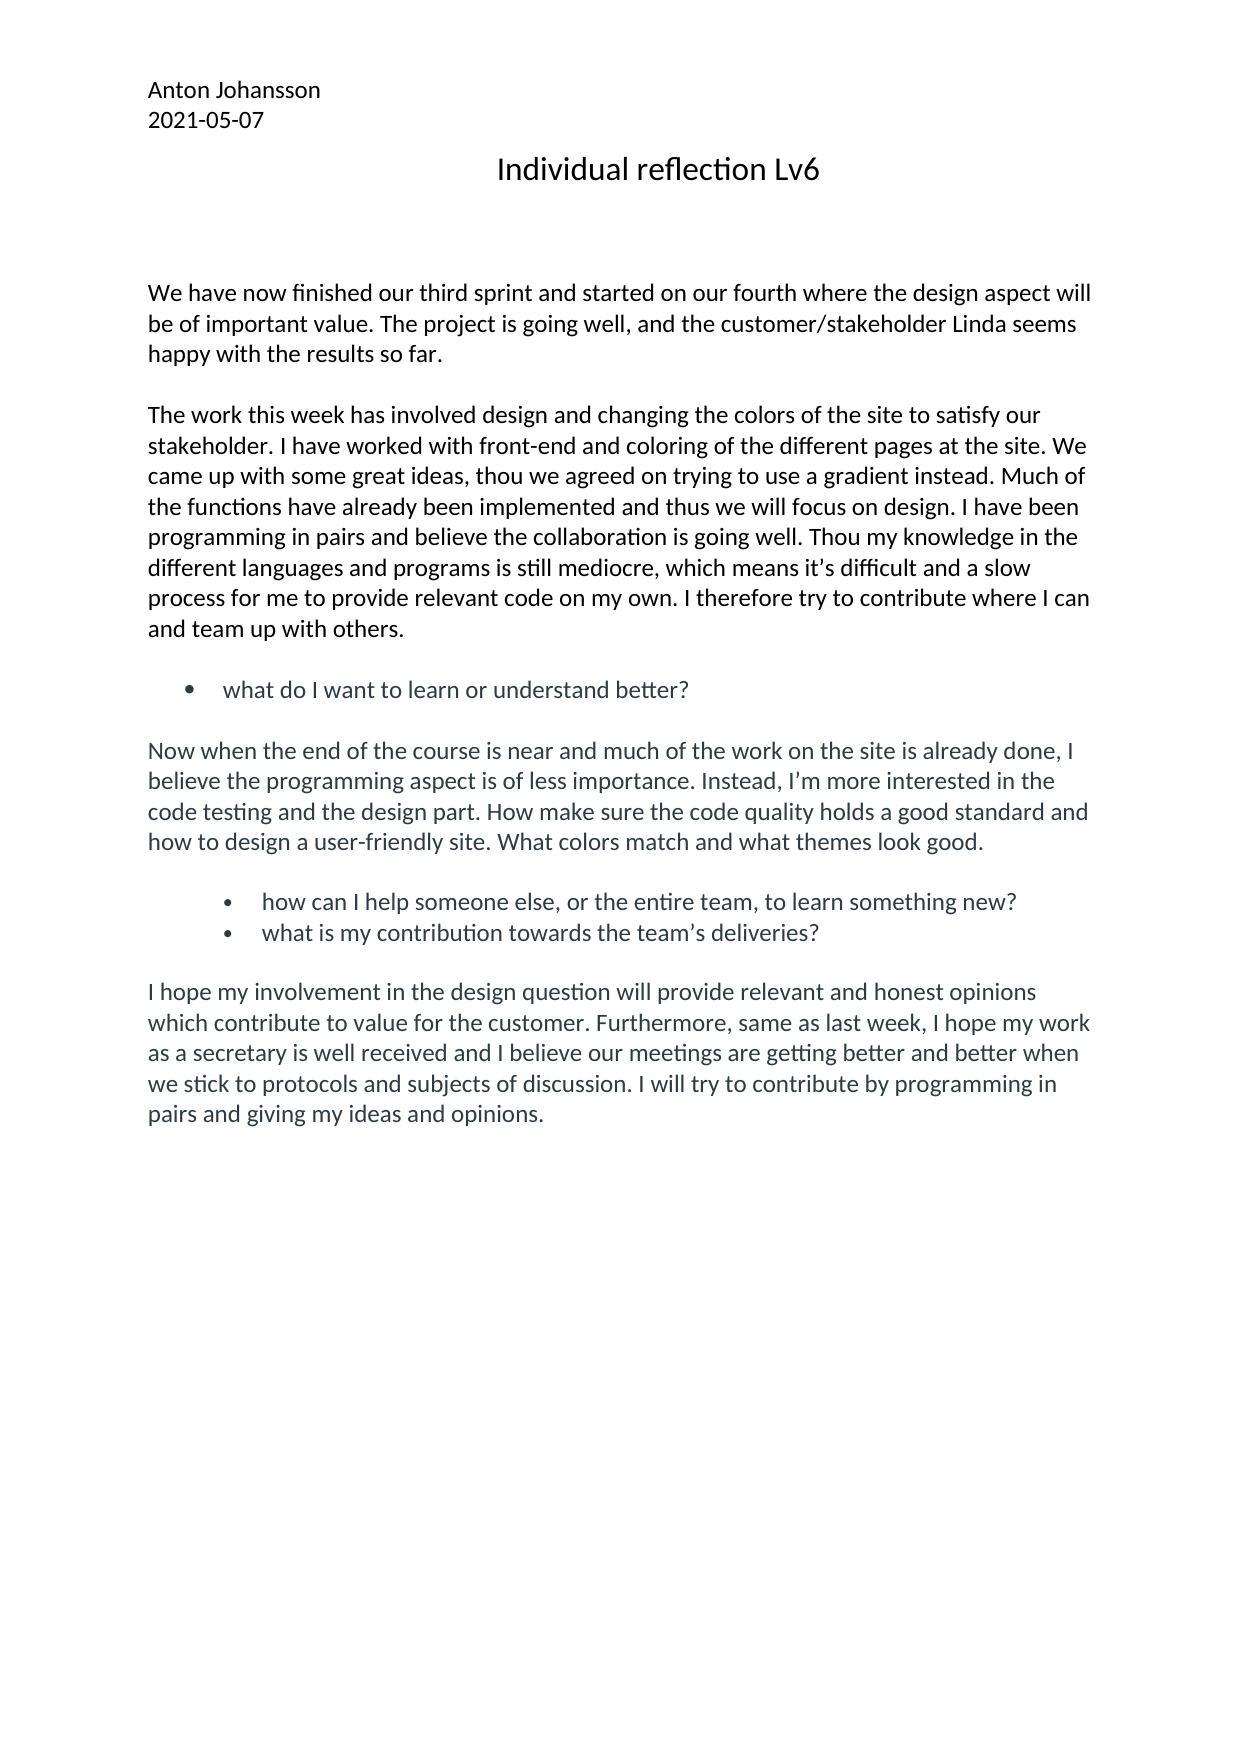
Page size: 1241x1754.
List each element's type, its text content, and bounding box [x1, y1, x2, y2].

text The work this week has involved design and changing the colors of the site to satisfy our stakeholder. I have worked with front-end and coloring of the different pages at the site. We came up with some great ideas, thou we agreed on trying to use a gradient instead. Much of the functions have already been implemented and thus we will focus on design. I have been programming in pairs and believe the collaboration is going well. Thou my knowledge in the different languages and programs is still mediocre, which means it’s difficult and a slow process for me to provide relevant code on my own. I therefore try to contribute where I can and team up with others. [148, 399, 1093, 643]
list how can I help someone else, or the entire team, to learn something new? [224, 886, 1093, 917]
text I hope my involvement in the design question will provide relevant and honest opinions which contribute to value for the customer. Furthermore, same as last week, I hope my work as a secretary is well received and I believe our meetings are getting better and better when we stick to protocols and subjects of discussion. I will try to contribute by programming in pairs and giving my ideas and opinions. [148, 976, 1093, 1129]
text We have now finished our third sprint and started on our fourth where the design aspect will be of important value. The project is going well, and the customer/stakeholder Linda seems happy with the results so far. [148, 277, 1093, 369]
text Now when the end of the course is near and much of the work on the site is already done, I believe the programming aspect is of less importance. Instead, I’m more interested in the code testing and the design part. How make sure the code quality holds a good standard and how to design a user-friendly site. What colors match and what themes look good. [148, 735, 1093, 857]
text Individual reflection Lv6 [224, 148, 1093, 188]
list what do I want to learn or understand better? [185, 674, 1093, 704]
list what is my contribution towards the team’s deliveries? [224, 917, 1093, 947]
